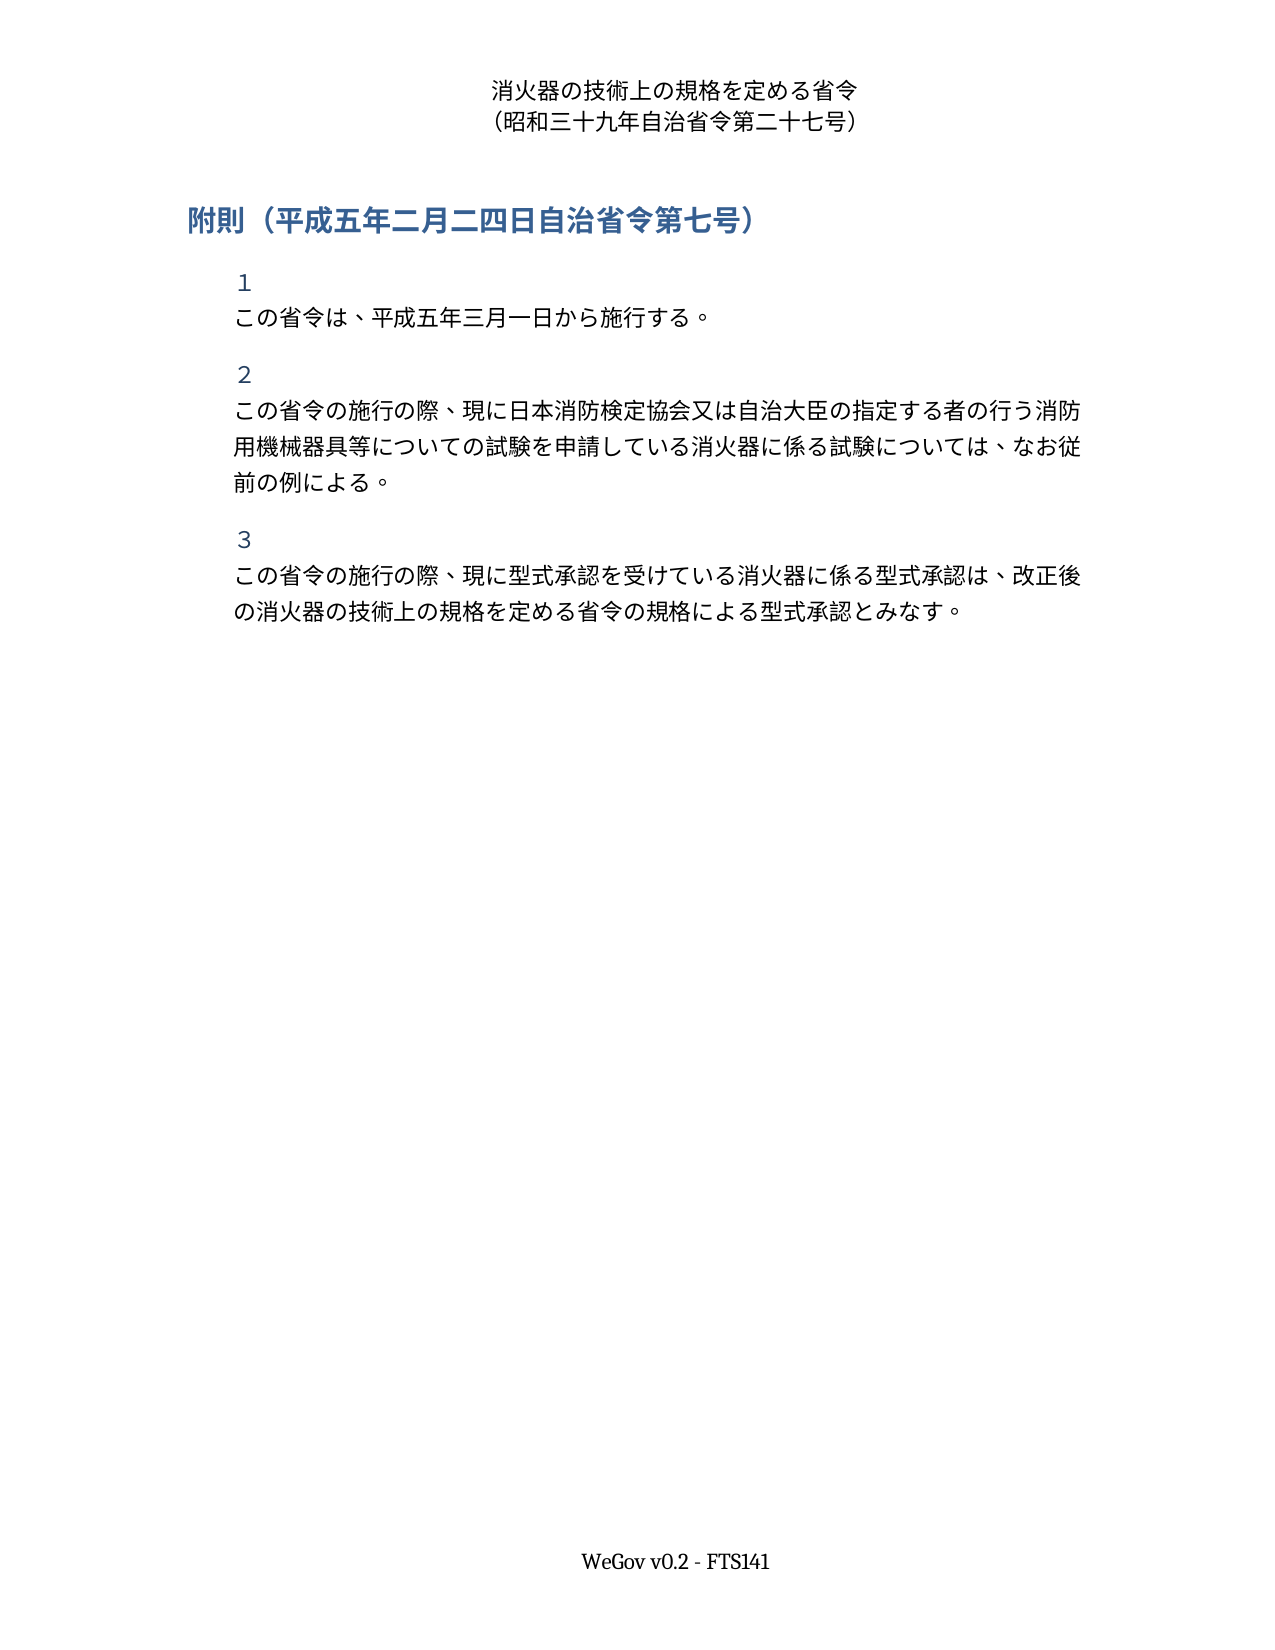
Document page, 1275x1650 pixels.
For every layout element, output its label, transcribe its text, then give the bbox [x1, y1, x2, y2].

text この省令は、平成五年三月一日から施行する。 [233, 302, 1087, 334]
text この省令の施行の際、現に日本消防検定協会又は自治大臣の指定する者の行う消防用機械器具等についての試験を申請している消火器に係る試験については、なお従前の例による。 [233, 395, 1087, 498]
subtitle ３ [233, 524, 1087, 555]
text この省令の施行の際、現に型式承認を受けている消火器に係る型式承認は、改正後の消火器の技術上の規格を定める省令の規格による型式承認とみなす。 [233, 560, 1087, 627]
subtitle １ [233, 266, 1087, 298]
subtitle ２ [233, 359, 1087, 390]
subtitle 附則（平成五年二月二四日自治省令第七号） [187, 200, 1087, 240]
